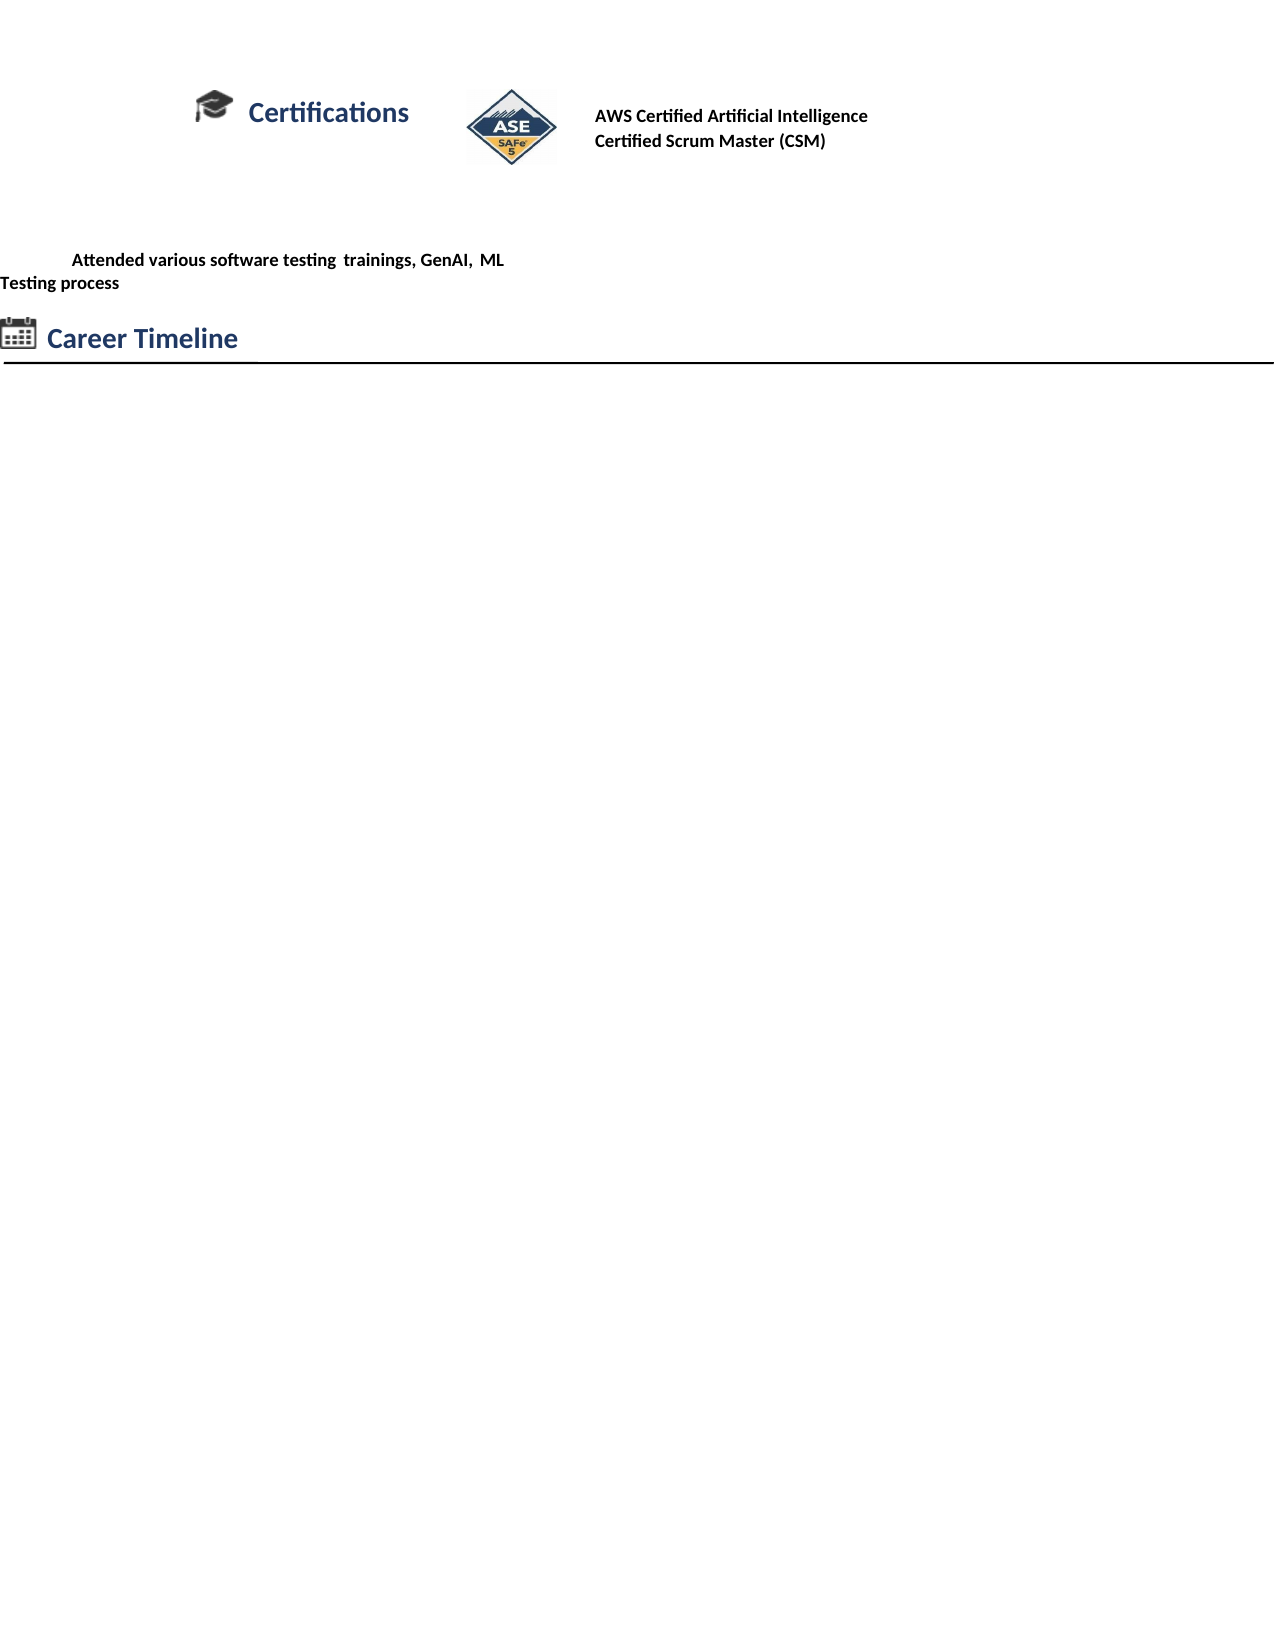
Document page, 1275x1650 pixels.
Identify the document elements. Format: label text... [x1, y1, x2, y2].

picture [466, 152, 557, 165]
picture [195, 90, 234, 122]
subtitle Attended various software testing trainings, GenAI, ML Testing process [0, 248, 515, 294]
subtitle Career Timeline [0, 317, 515, 356]
picture [0, 317, 37, 349]
text Certifications AWS Certified Artificial Intelligence [196, 91, 1275, 129]
text Certified Scrum Master (CSM) [196, 129, 1275, 152]
